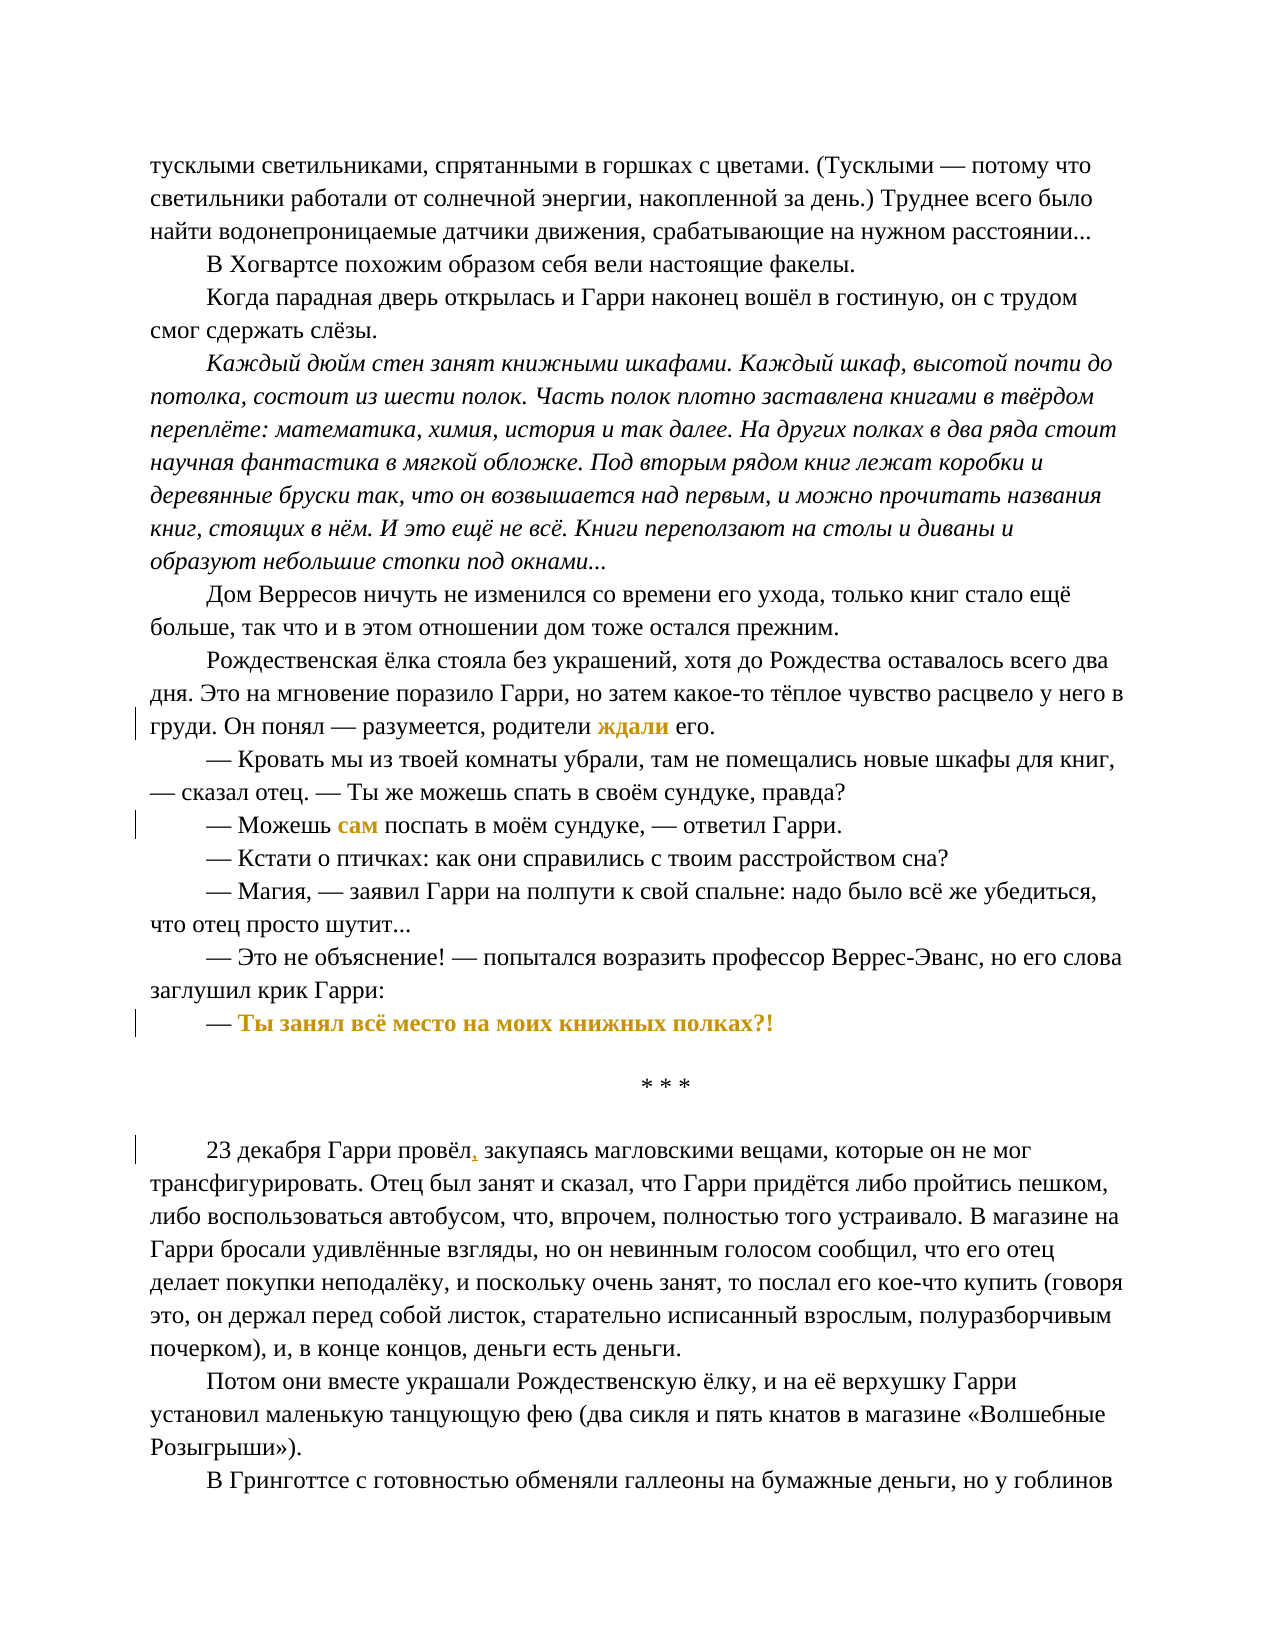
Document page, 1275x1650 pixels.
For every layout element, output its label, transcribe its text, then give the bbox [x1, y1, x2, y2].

text 23 декабря Гарри провёл закупаясь магловскими вещами, которые он не мог трансфигурировать. Отец был занят и сказал, что Гарри придётся либо пройтись пешком, либо воспользоваться автобусом, что, впрочем, полностью того устраивало. В магазине на Гарри бросали удивлённые взгляды, но он невинным голосом сообщил, что его отец делает покупки неподалёку, и поскольку очень занят, то послал его кое-что купить (говоря это, он держал перед собой листок, старательно исписанный взрослым, полуразборчивым почерком), и, в конце концов, деньги есть деньги. [150, 1135, 1125, 1362]
text В Хогвартсе похожим образом себя вели настоящие факелы. [150, 249, 1125, 278]
text — Магия, — заявил Гарри на полпути к свой спальне: надо было всё же убедиться, что отец просто шутит... [150, 876, 1125, 938]
text — Ты занял всё место на моих книжных полках?! [150, 1008, 1125, 1037]
text Когда парадная дверь открылась и Гарри наконец вошёл в гостиную, он с трудом смог сдержать слёзы. [150, 282, 1125, 344]
text — Можешь сам поспать в моём сундуке, — ответил Гарри. [150, 810, 1125, 839]
text — Кровать мы из твоей комнаты убрали, там не помещались новые шкафы для книг, — сказал отец. — Ты же можешь спать в своём сундуке, правда? [150, 744, 1125, 806]
text Каждый дюйм стен занят книжными шкафами. Каждый шкаф, высотой почти до потолка, состоит из шести полок. Часть полок плотно заставлена книгами в твёрдом переплёте: математика, химия, история и так далее. На других полках в два ряда стоит научная фантастика в мягкой обложке. Под вторым рядом книг лежат коробки и деревянные бруски так, что он возвышается над первым, и можно прочитать названия книг, стоящих в нём. И это ещё не всё. Книги переползают на столы и диваны и образуют небольшие стопки под окнами... [150, 348, 1125, 575]
text — Кстати о птичках: как они справились с твоим расстройством сна? [150, 843, 1125, 872]
text — Это не объяснение! — попытался возразить профессор Веррес-Эванс, но его слова заглушил крик Гарри: [150, 942, 1125, 1004]
text Рождественская ёлка стояла без украшений, хотя до Рождества оставалось всего два дня. Это на мгновение поразило Гарри, но затем какое-то тёплое чувство расцвело у него в груди. Он понял — разумеется, родители ждали его. [150, 645, 1125, 740]
text Потом они вместе украшали Рождественскую ёлку, и на её верхушку Гарри установил маленькую танцующую фею (два сикля и пять кнатов в магазине «Волшебные Розыгрыши»). [150, 1366, 1125, 1461]
text Дом Верресов ничуть не изменился со времени его ухода, только книг стало ещё больше, так что и в этом отношении дом тоже остался прежним. [150, 579, 1125, 641]
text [150, 1465, 1125, 1494]
text * * * [150, 1072, 1125, 1101]
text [150, 150, 1125, 245]
